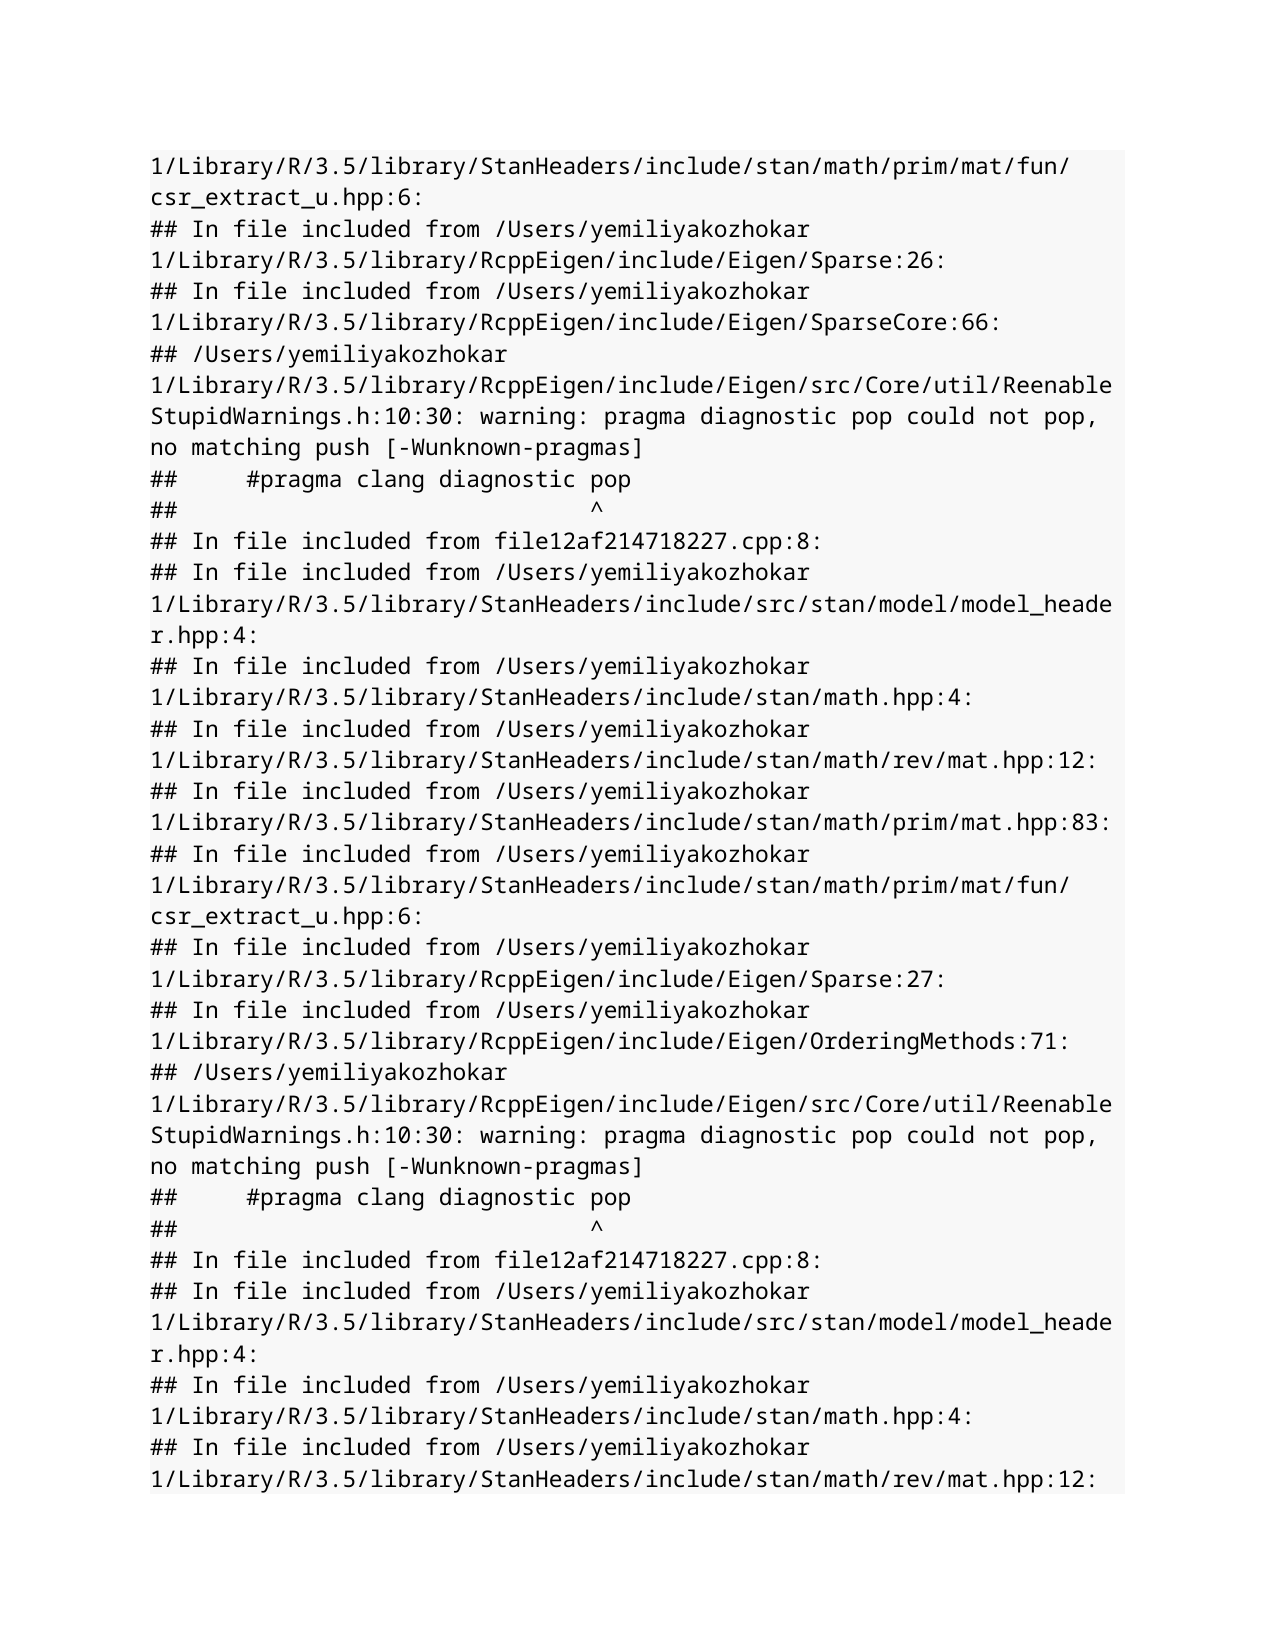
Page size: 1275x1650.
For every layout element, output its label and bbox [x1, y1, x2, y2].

text [150, 150, 1125, 1494]
